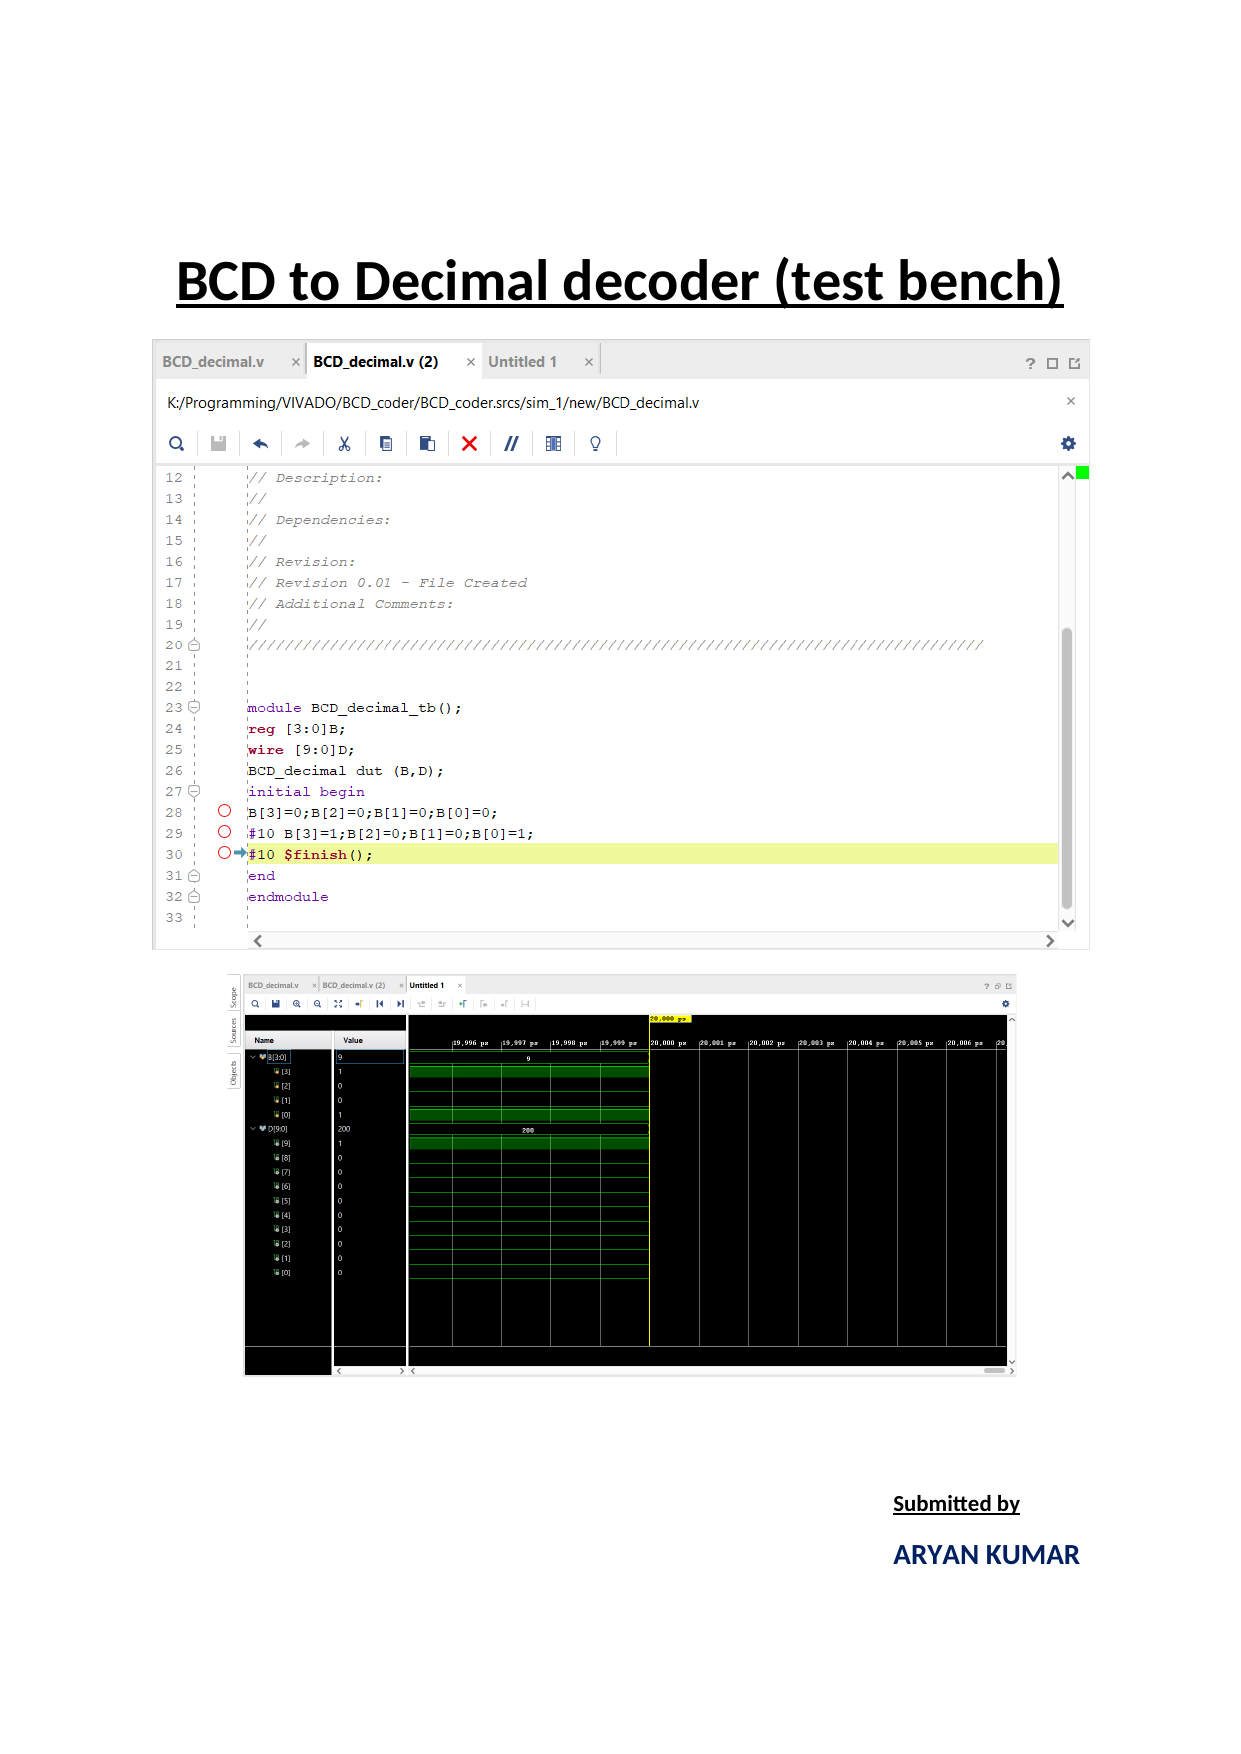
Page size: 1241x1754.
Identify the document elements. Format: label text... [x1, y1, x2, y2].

picture [150, 337, 1091, 950]
text ARYAN KUMAR [150, 1536, 1090, 1572]
picture [223, 968, 1017, 1377]
text BCD to Decimal decoder (test bench) [150, 244, 1090, 315]
text Submitted by [150, 1489, 1090, 1517]
